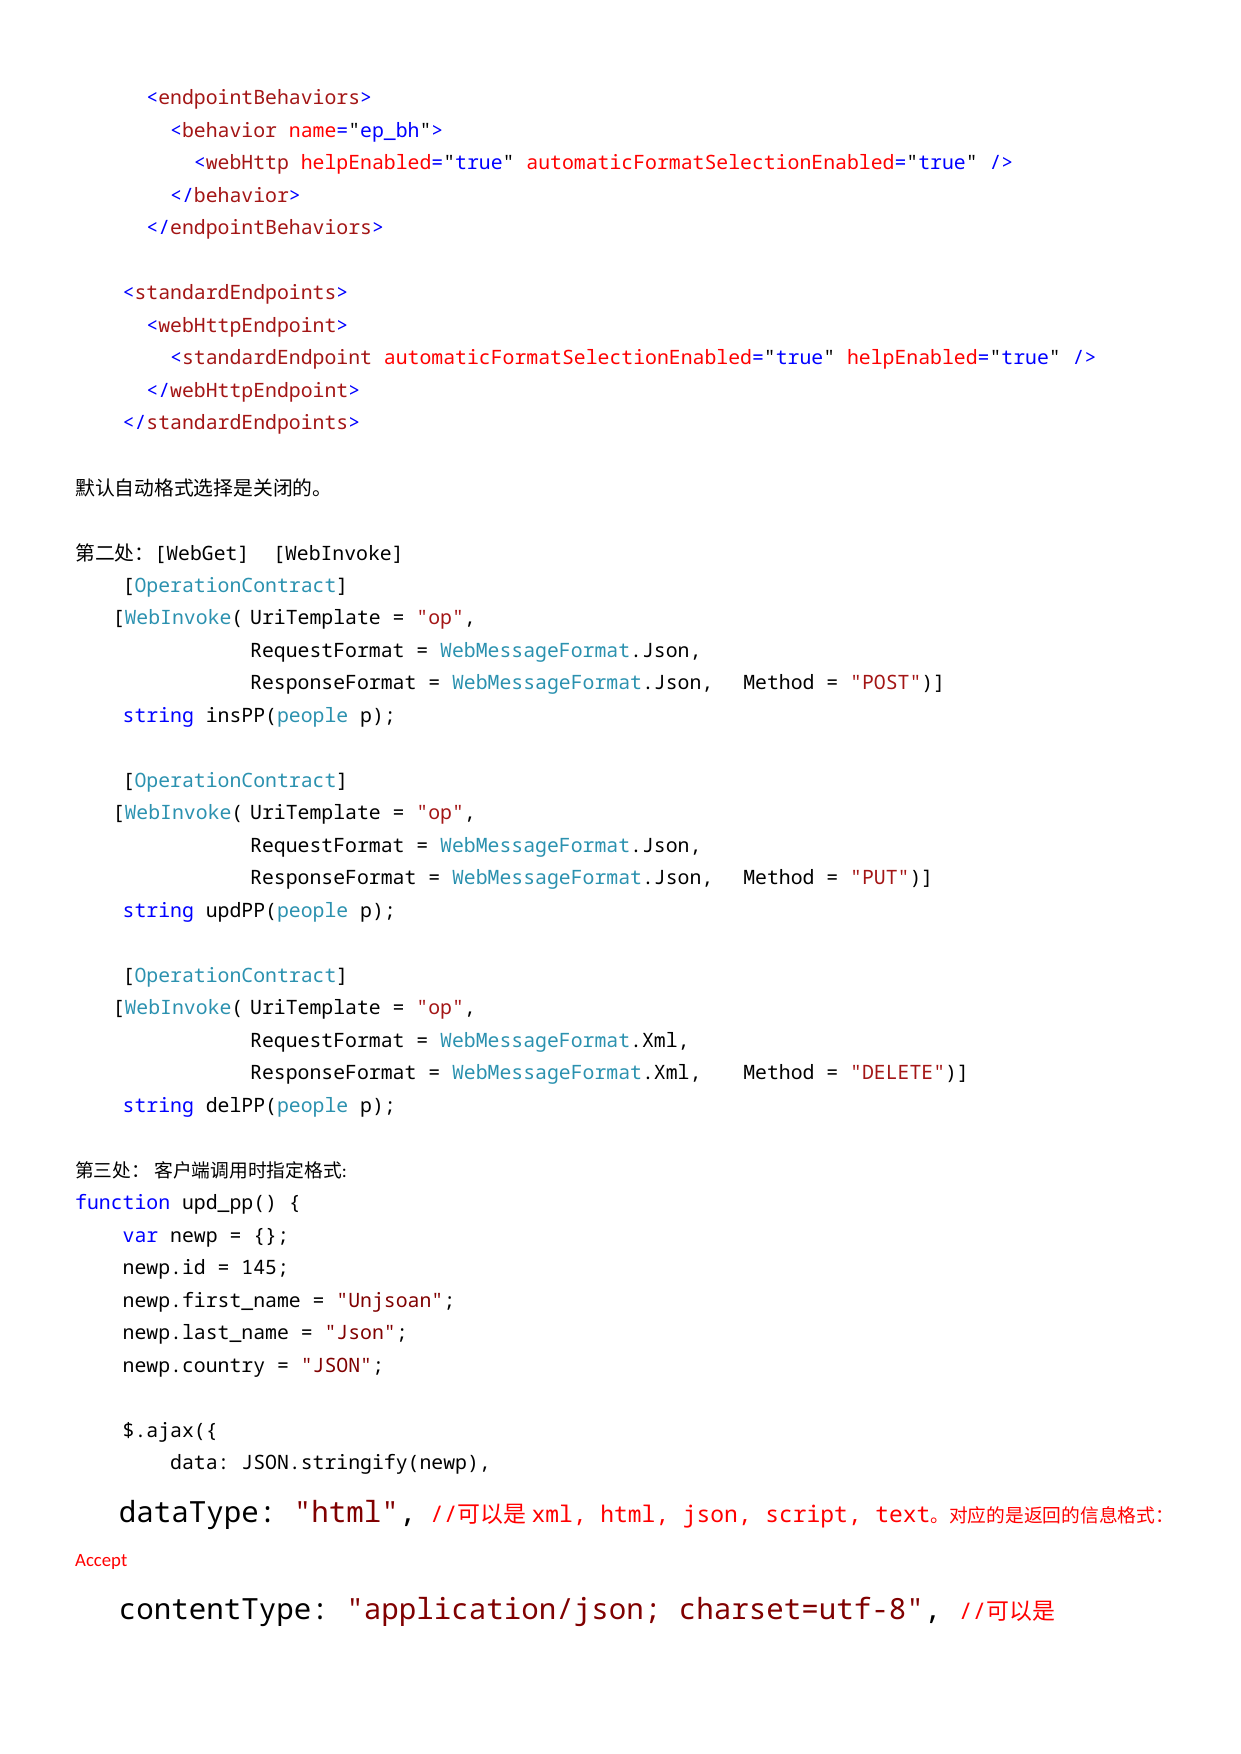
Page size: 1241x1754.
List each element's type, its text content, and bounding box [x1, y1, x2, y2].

text [WebInvoke( UriTemplate = "op", [75, 601, 1165, 633]
text RequestFormat = WebMessageFormat.Xml, [75, 1023, 1165, 1056]
text data: JSON.stringify(newp), [75, 1446, 1165, 1478]
text </endpointBehaviors> [75, 211, 1165, 243]
text ResponseFormat = WebMessageFormat.Xml, Method = "DELETE")] [75, 1056, 1165, 1088]
text RequestFormat = WebMessageFormat.Json, [75, 633, 1165, 666]
text var newp = {}; [75, 1218, 1165, 1251]
text RequestFormat = WebMessageFormat.Json, [75, 828, 1165, 861]
text [OperationContract] [75, 568, 1165, 601]
text function upd_pp() { [75, 1186, 1165, 1218]
text <webHttpEndpoint> [75, 308, 1165, 341]
text newp.country = "JSON"; [75, 1348, 1165, 1381]
text [OperationContract] [75, 958, 1165, 991]
text newp.last_name = "Json"; [75, 1316, 1165, 1348]
text $.ajax({ [75, 1413, 1165, 1446]
text <standardEndpoint automaticFormatSelectionEnabled="true" helpEnabled="true" /> [75, 341, 1165, 373]
text </standardEndpoints> [75, 406, 1165, 438]
text dataType: "html", //可以是 xml, html, json, script, text。对应的是返回的信息格式：Accept [75, 1478, 1165, 1576]
text <webHttp helpEnabled="true" automaticFormatSelectionEnabled="true" /> [75, 146, 1165, 178]
text newp.first_name = "Unjsoan"; [75, 1283, 1165, 1316]
text </behavior> [75, 178, 1165, 211]
text 第三处： 客户端调用时指定格式: [75, 1153, 1165, 1186]
text [OperationContract] [75, 763, 1165, 796]
text [WebInvoke( UriTemplate = "op", [75, 796, 1165, 828]
text string updPP(people p); [75, 893, 1165, 926]
text ResponseFormat = WebMessageFormat.Json, Method = "POST")] [75, 666, 1165, 698]
text newp.id = 145; [75, 1251, 1165, 1283]
text <endpointBehaviors> [75, 81, 1165, 113]
text </webHttpEndpoint> [75, 373, 1165, 406]
text 第二处：[WebGet] [WebInvoke] [75, 536, 1165, 568]
text <behavior name="ep_bh"> [75, 113, 1165, 146]
text 默认自动格式选择是关闭的。 [75, 471, 1165, 503]
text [75, 1576, 1165, 1641]
text string insPP(people p); [75, 698, 1165, 731]
text [WebInvoke( UriTemplate = "op", [75, 991, 1165, 1023]
text <standardEndpoints> [75, 276, 1165, 308]
text ResponseFormat = WebMessageFormat.Json, Method = "PUT")] [75, 861, 1165, 893]
text string delPP(people p); [75, 1088, 1165, 1121]
